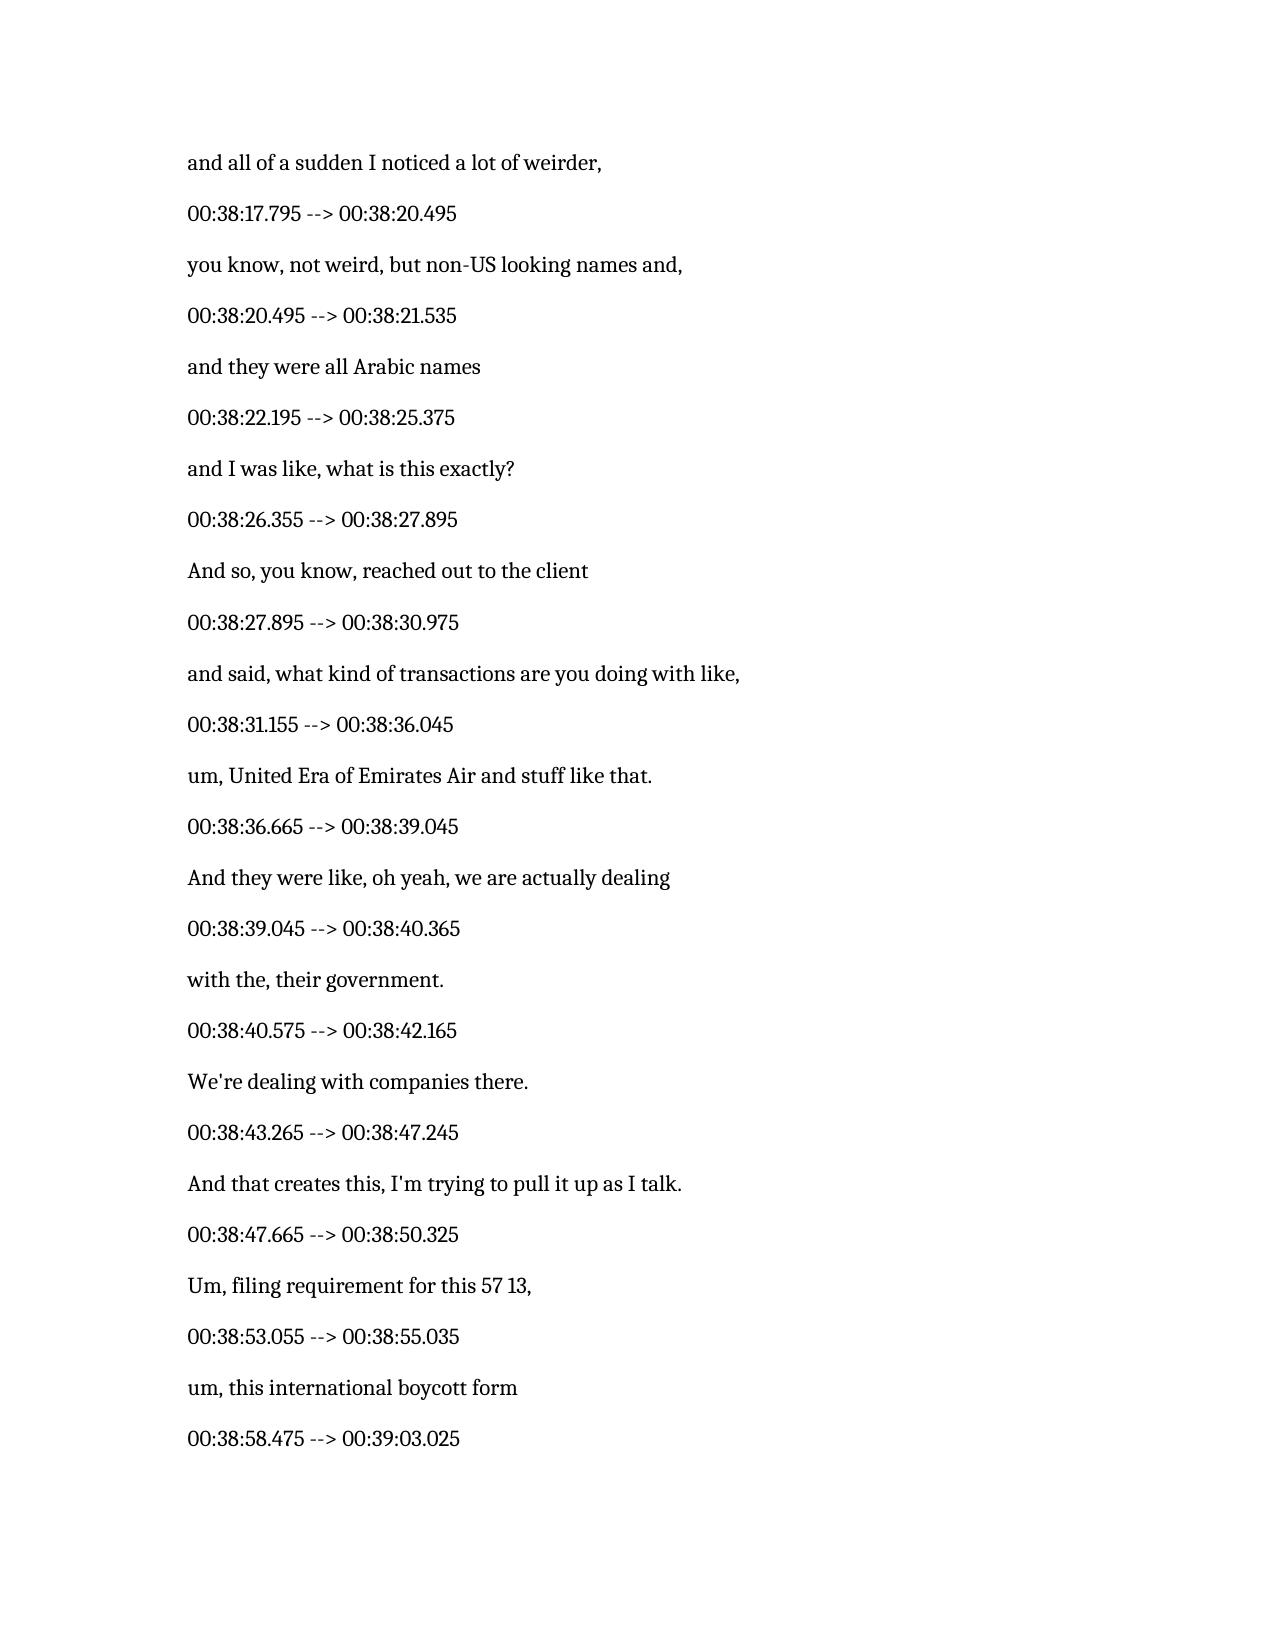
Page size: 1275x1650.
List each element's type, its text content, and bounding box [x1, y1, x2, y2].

text um, United Era of Emirates Air and stuff like that. [187, 762, 1087, 789]
text 00:38:31.155 --> 00:38:36.045 [187, 711, 1087, 738]
text Um, filing requirement for this 57 13, [187, 1273, 1087, 1299]
text We're dealing with companies there. [187, 1069, 1087, 1095]
text 00:38:53.055 --> 00:38:55.035 [187, 1324, 1087, 1350]
text 00:38:58.475 --> 00:39:03.025 [187, 1426, 1087, 1452]
text 00:38:36.665 --> 00:38:39.045 [187, 813, 1087, 840]
text 00:38:22.195 --> 00:38:25.375 [187, 405, 1087, 432]
text And they were like, oh yeah, we are actually dealing [187, 864, 1087, 891]
text 00:38:27.895 --> 00:38:30.975 [187, 609, 1087, 636]
text 00:38:26.355 --> 00:38:27.895 [187, 507, 1087, 534]
text 00:38:20.495 --> 00:38:21.535 [187, 303, 1087, 329]
text 00:38:47.665 --> 00:38:50.325 [187, 1222, 1087, 1248]
text you know, not weird, but non-US looking names and, [187, 252, 1087, 278]
text And so, you know, reached out to the client [187, 558, 1087, 585]
text 00:38:39.045 --> 00:38:40.365 [187, 916, 1087, 942]
text And that creates this, I'm trying to pull it up as I talk. [187, 1171, 1087, 1197]
text 00:38:40.575 --> 00:38:42.165 [187, 1018, 1087, 1044]
text and all of a sudden I noticed a lot of weirder, [187, 150, 1087, 176]
text 00:38:43.265 --> 00:38:47.245 [187, 1120, 1087, 1146]
text with the, their government. [187, 967, 1087, 993]
text and they were all Arabic names [187, 354, 1087, 381]
text and I was like, what is this exactly? [187, 456, 1087, 483]
text 00:38:17.795 --> 00:38:20.495 [187, 201, 1087, 227]
text and said, what kind of transactions are you doing with like, [187, 660, 1087, 687]
text um, this international boycott form [187, 1375, 1087, 1401]
